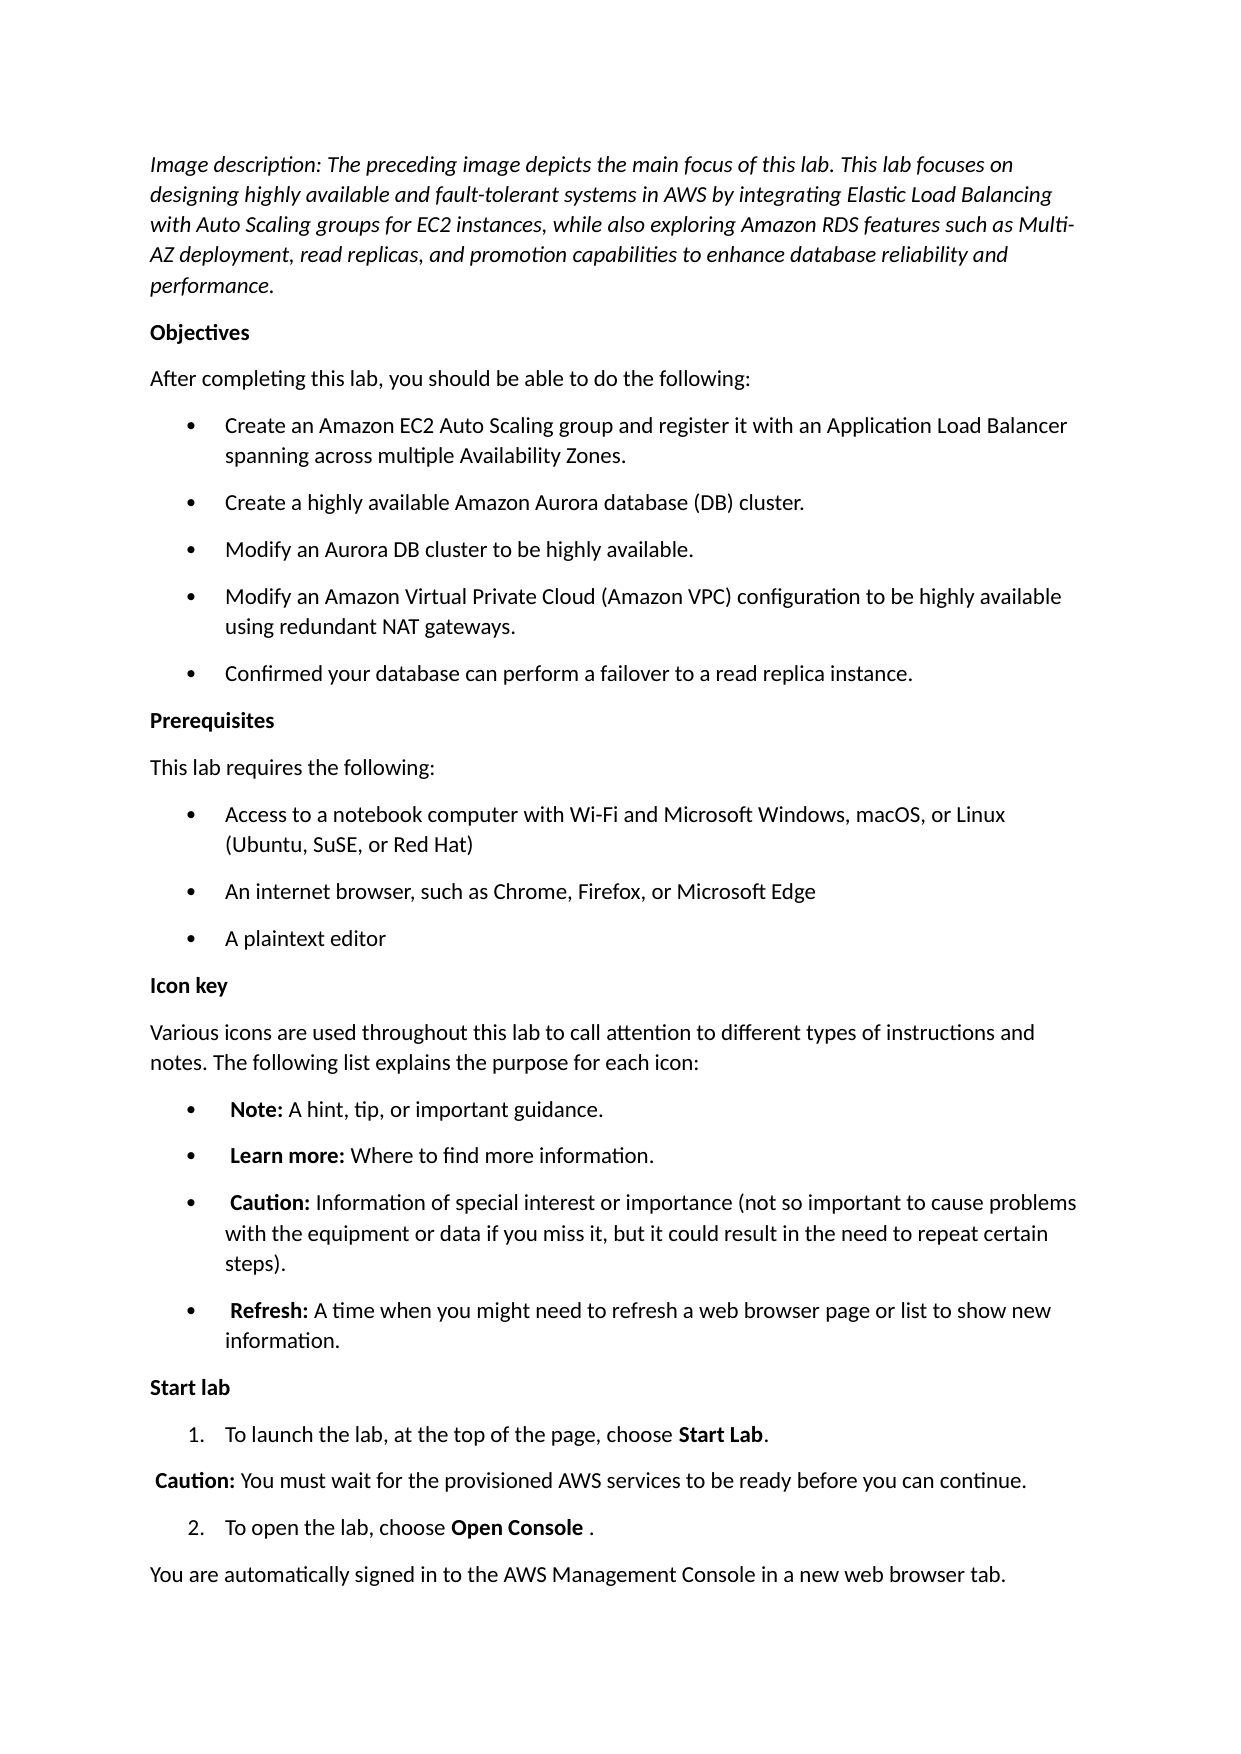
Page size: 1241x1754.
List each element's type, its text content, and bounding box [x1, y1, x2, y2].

list A plaintext editor [187, 924, 1090, 952]
list Create a highly available Amazon Aurora database (DB) cluster. [187, 488, 1090, 517]
text You are automatically signed in to the AWS Management Console in a new web browser tab. [150, 1560, 1090, 1588]
list An internet browser, such as Chrome, Firefox, or Microsoft Edge [187, 877, 1090, 905]
text Prerequisites [150, 706, 1090, 734]
list Note: A hint, tip, or important guidance. [187, 1095, 1090, 1123]
list Caution: Information of special interest or importance (not so important to cause problems with the equipment or data if you miss it, but it could result in the need to repeat certain steps). [187, 1188, 1090, 1277]
list Access to a notebook computer with Wi-Fi and Microsoft Windows, macOS, or Linux (Ubuntu, SuSE, or Red Hat) [187, 800, 1090, 858]
text Image description: The preceding image depicts the main focus of this lab. This lab focuses on designing highly available and fault-tolerant systems in AWS by integrating Elastic Load Balancing with Auto Scaling groups for EC2 instances, while also exploring Amazon RDS features such as Multi-AZ deployment, read replicas, and promotion capabilities to enhance database reliability and performance. [150, 150, 1090, 299]
list Learn more: Where to find more information. [187, 1142, 1090, 1170]
text Caution: You must wait for the provisioned AWS services to be ready before you can continue. [150, 1467, 1090, 1495]
text This lab requires the following: [150, 753, 1090, 781]
text Various icons are used throughout this lab to call attention to different types of instructions and notes. The following list explains the purpose for each icon: [150, 1018, 1090, 1076]
list Modify an Aurora DB cluster to be highly available. [187, 535, 1090, 563]
list Modify an Amazon Virtual Private Cloud (Amazon VPC) configuration to be highly available using redundant NAT gateways. [187, 582, 1090, 641]
list Create an Amazon EC2 Auto Scaling group and register it with an Application Load Balancer spanning across multiple Availability Zones. [187, 411, 1090, 470]
text Objectives [150, 318, 1090, 346]
text After completing this lab, you should be able to do the following: [150, 364, 1090, 393]
text Icon key [150, 971, 1090, 999]
list To open the lab, choose Open Console . [187, 1513, 1090, 1542]
list Refresh: A time when you might need to refresh a web browser page or list to show new information. [187, 1296, 1090, 1354]
list To launch the lab, at the top of the page, choose Start Lab. [187, 1420, 1090, 1448]
list Confirmed your database can perform a failover to a read replica instance. [187, 659, 1090, 687]
text Start lab [150, 1373, 1090, 1401]
